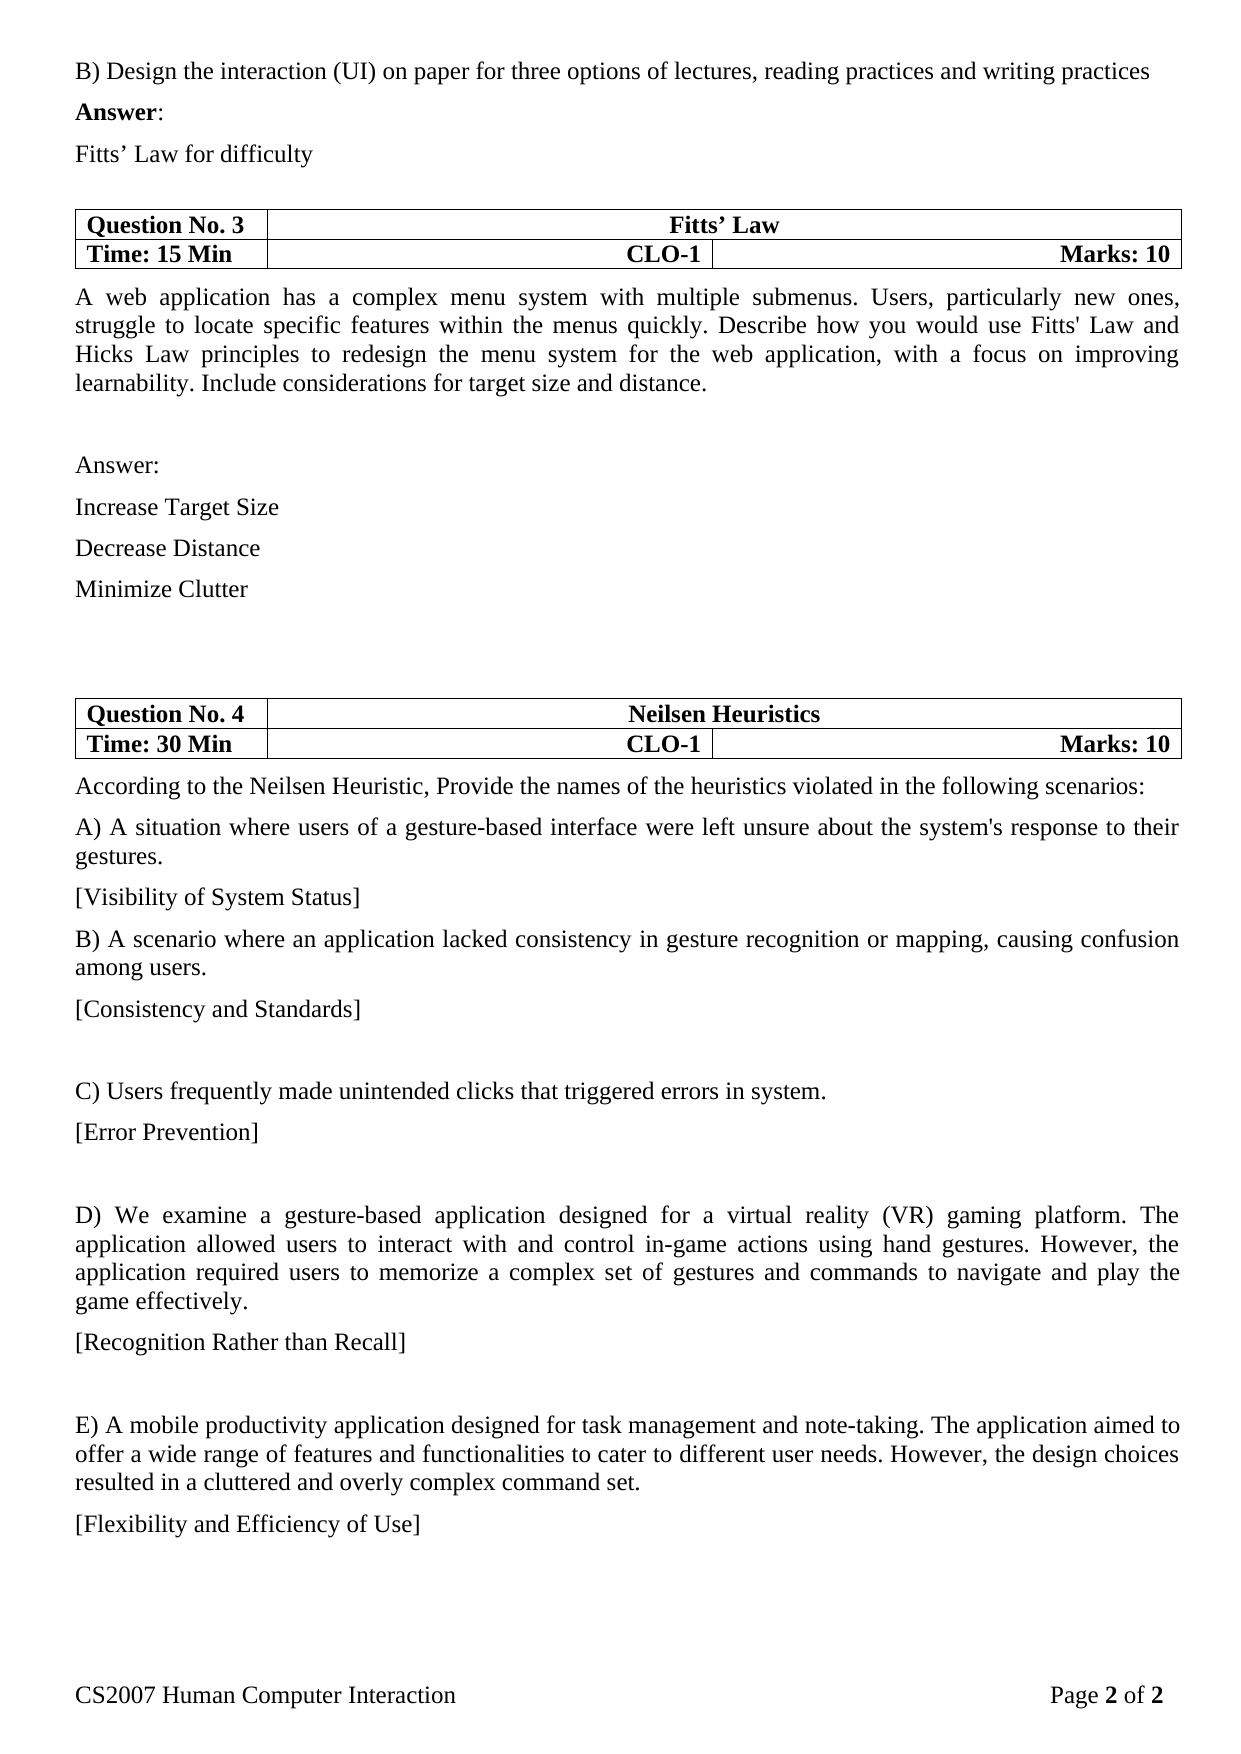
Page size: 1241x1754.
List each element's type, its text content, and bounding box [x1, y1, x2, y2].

text [Consistency and Standards] [75, 994, 1181, 1022]
text [Recognition Rather than Recall] [75, 1327, 1181, 1356]
text D) We examine a gesture-based application designed for a virtual reality (VR) gaming platform. The application allowed users to interact with and control in-game actions using hand gestures. However, the application required users to memorize a complex set of gestures and commands to navigate and play the game effectively. [75, 1200, 1181, 1315]
table_cell CLO-1 [268, 729, 712, 758]
table_cell Marks: 10 [713, 729, 1181, 758]
text Minimize Clutter [75, 574, 1181, 603]
table_header Question No. 3 [76, 210, 267, 238]
text B) Design the interaction (UI) on paper for three options of lectures, reading practices and writing practices [75, 56, 1181, 85]
text [Error Prevention] [75, 1117, 1181, 1146]
text Increase Target Size [75, 492, 1181, 521]
text Answer: [75, 97, 1181, 126]
text According to the Neilsen Heuristic, Provide the names of the heuristics violated in the following scenarios: [75, 771, 1181, 800]
table_header Question No. 4 [76, 699, 267, 728]
text [Visibility of System Status] [75, 882, 1181, 911]
text A) A situation where users of a gesture-based interface were left unsure about the system's response to their gestures. [75, 812, 1181, 870]
table_cell Marks: 10 [713, 240, 1181, 268]
text E) A mobile productivity application designed for task management and note-taking. The application aimed to offer a wide range of features and functionalities to cater to different user needs. However, the design choices resulted in a cluttered and overly complex command set. [75, 1410, 1181, 1496]
text B) A scenario where an application lacked consistency in gesture recognition or mapping, causing confusion among users. [75, 924, 1181, 981]
table_cell Time: 30 Min [76, 729, 267, 758]
table_cell Time: 15 Min [76, 240, 267, 268]
text Decrease Distance [75, 533, 1181, 562]
text Answer: [75, 451, 1181, 479]
text A web application has a complex menu system with multiple submenus. Users, particularly new ones, struggle to locate specific features within the menus quickly. Describe how you would use Fitts' Law and Hicks Law principles to redesign the menu system for the web application, with a focus on improving learnability. Include considerations for target size and distance. [75, 282, 1181, 397]
text Fitts’ Law for difficulty [75, 139, 1181, 167]
table_header Neilsen Heuristics [268, 699, 1181, 728]
text [Flexibility and Efficiency of Use] [75, 1509, 1181, 1537]
text C) Users frequently made unintended clicks that triggered errors in system. [75, 1076, 1181, 1105]
table_cell CLO-1 [268, 240, 712, 268]
table_header Fitts’ Law [268, 210, 1181, 238]
